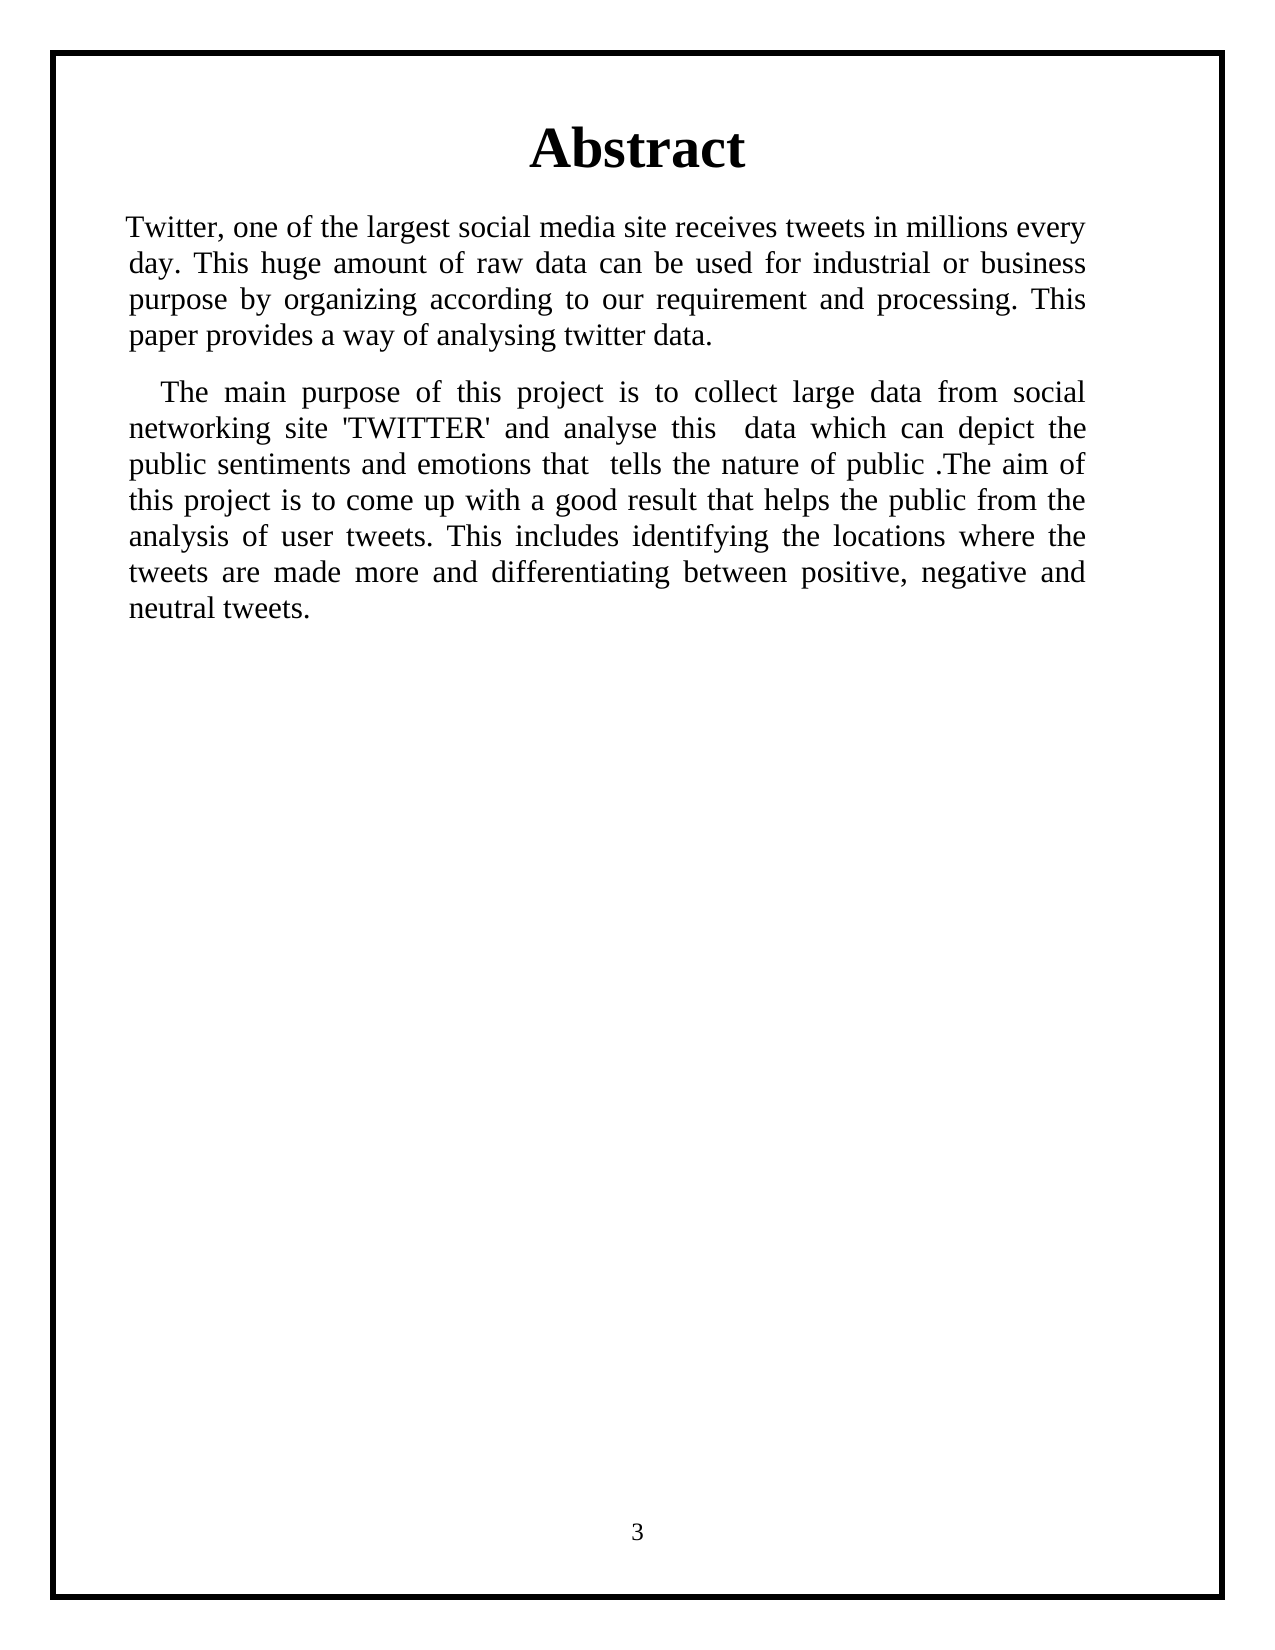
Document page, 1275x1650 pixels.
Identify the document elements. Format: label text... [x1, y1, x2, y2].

subtitle Abstract [187, 112, 1087, 179]
text The main purpose of this project is to collect large data from social networking site 'TWITTER' and analyse this data which can depict the public sentiments and emotions that tells the nature of public .The aim of this project is to come up with a good result that helps the public from the analysis of user tweets. This includes identifying the locations where the tweets are made more and differentiating between positive, negative and neutral tweets. [84, 374, 1087, 625]
text Twitter, one of the largest social media site receives tweets in millions every day. This huge amount of raw data can be used for industrial or business purpose by organizing according to our requirement and processing. This paper provides a way of analysing twitter data. [84, 208, 1087, 352]
